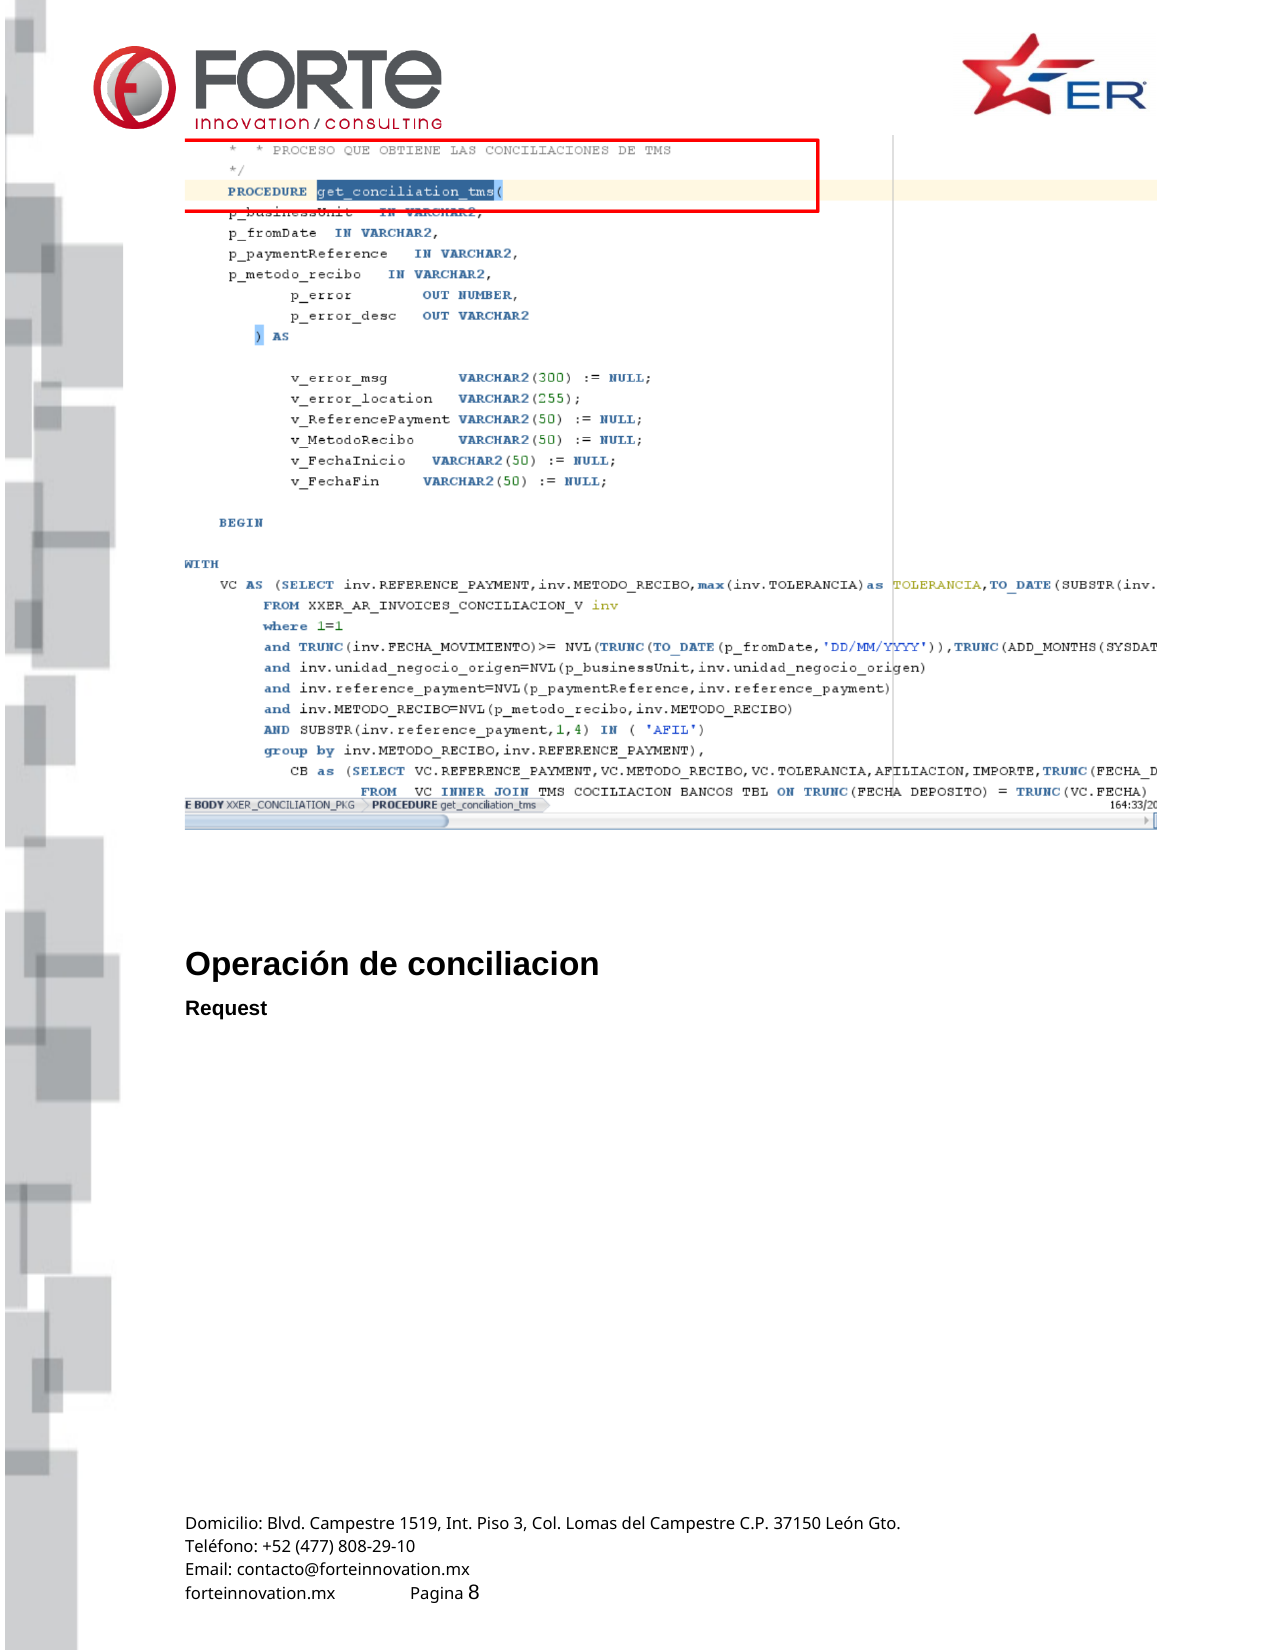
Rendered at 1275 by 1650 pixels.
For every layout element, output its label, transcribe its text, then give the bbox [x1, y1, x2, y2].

picture [184, 135, 1157, 830]
text Operación de conciliacion [185, 944, 1157, 983]
picture [953, 32, 1156, 116]
picture [5, 0, 442, 1650]
text Request [185, 995, 1157, 1019]
